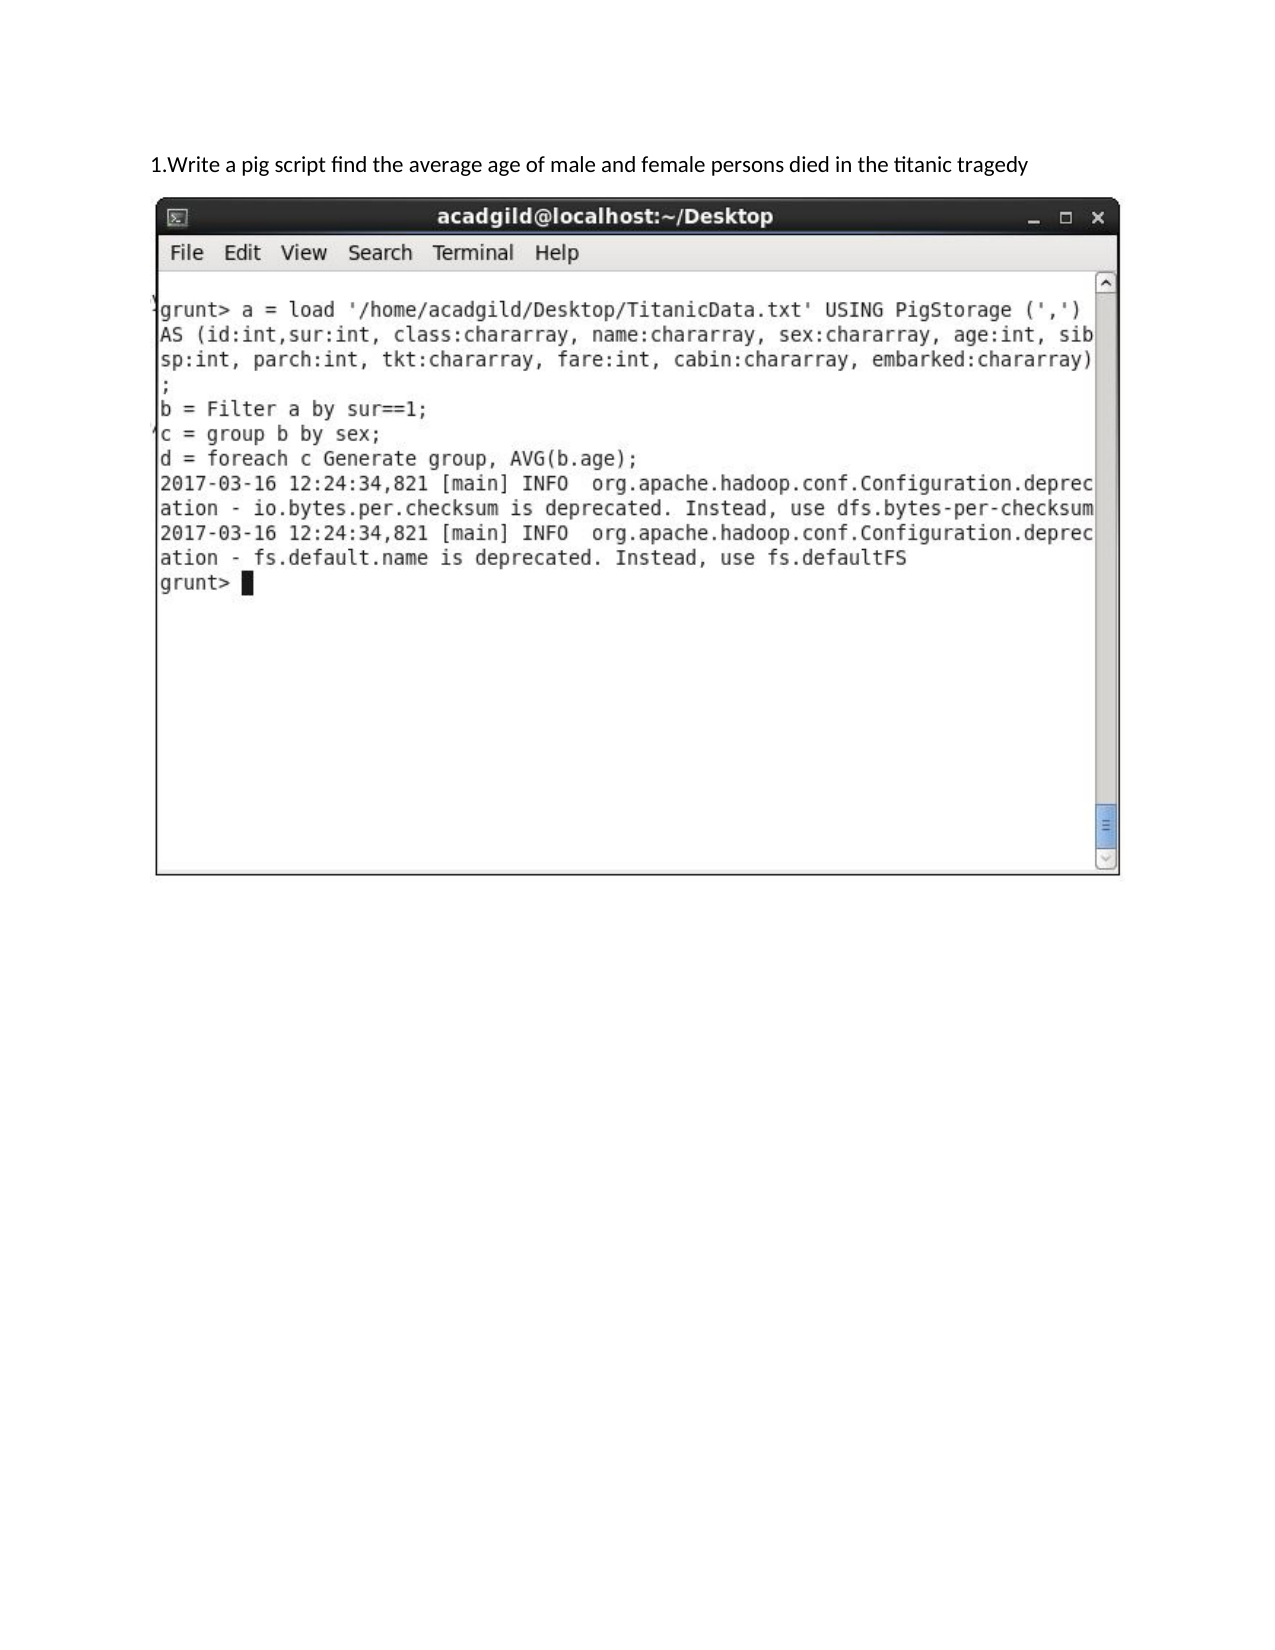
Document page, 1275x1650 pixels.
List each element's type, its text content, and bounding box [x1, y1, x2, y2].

picture [150, 196, 1125, 883]
text 1.Write a pig script find the average age of male and female persons died in the titanic tragedy [150, 150, 1125, 178]
